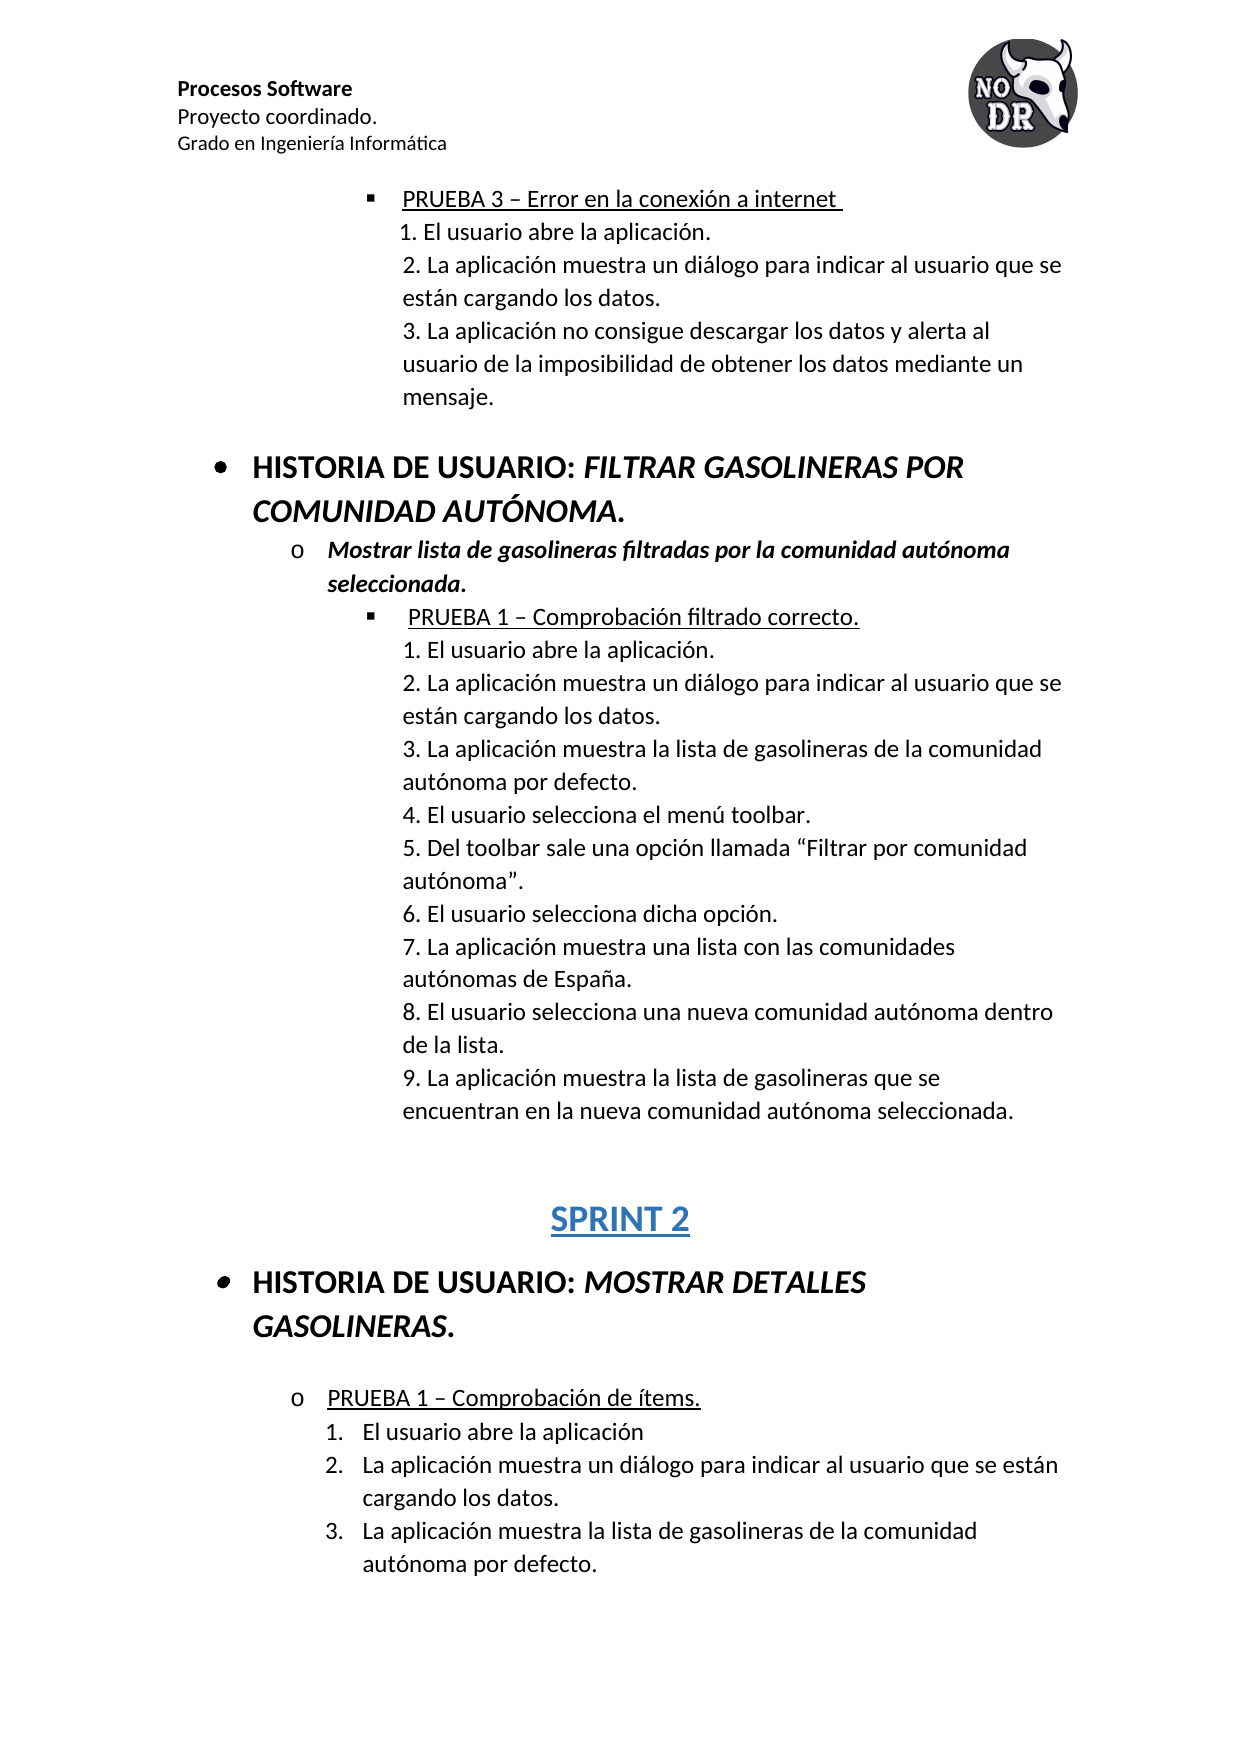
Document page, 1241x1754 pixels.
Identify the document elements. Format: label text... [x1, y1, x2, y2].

list 1. El usuario abre la aplicación. [402, 634, 1063, 665]
list HISTORIA DE USUARIO: MOSTRAR DETALLES GASOLINERAS. [215, 1261, 1063, 1346]
list 2. La aplicación muestra un diálogo para indicar al usuario que se están cargando los datos. [402, 249, 1063, 312]
list HISTORIA DE USUARIO: FILTRAR GASOLINERAS POR COMUNIDAD AUTÓNOMA. [215, 447, 1063, 531]
list PRUEBA 3 – Error en la conexión a internet [365, 183, 1063, 214]
list La aplicación muestra un diálogo para indicar al usuario que se están cargando los datos. [325, 1449, 1063, 1513]
list PRUEBA 1 – Comprobación filtrado correcto. [365, 602, 1063, 632]
picture [967, 39, 1078, 150]
list PRUEBA 1 – Comprobación de ítems. [290, 1382, 1063, 1414]
list 5. Del toolbar sale una opción llamada “Filtrar por comunidad autónoma”. [402, 832, 1063, 895]
text 1. El usuario abre la aplicación. [325, 216, 1063, 247]
list 4. El usuario selecciona el menú toolbar. [402, 799, 1063, 829]
list 3. La aplicación no consigue descargar los datos y alerta al usuario de la imposibilidad de obtener los datos mediante un mensaje. [402, 315, 1063, 411]
list 8. El usuario selecciona una nueva comunidad autónoma dentro de la lista. [402, 997, 1063, 1060]
list El usuario abre la aplicación [325, 1417, 1063, 1447]
list 7. La aplicación muestra una lista con las comunidades autónomas de España. [402, 931, 1063, 994]
list 2. La aplicación muestra un diálogo para indicar al usuario que se están cargando los datos. [402, 667, 1063, 731]
list 9. La aplicación muestra la lista de gasolineras que se encuentran en la nueva comunidad autónoma seleccionada. [402, 1062, 1063, 1126]
list Mostrar lista de gasolineras filtradas por la comunidad autónoma seleccionada. [290, 534, 1063, 599]
text SPRINT 2 [177, 1195, 1063, 1241]
list La aplicación muestra la lista de gasolineras de la comunidad autónoma por defecto. [325, 1515, 1063, 1579]
list 6. El usuario selecciona dicha opción. [402, 898, 1063, 928]
list 3. La aplicación muestra la lista de gasolineras de la comunidad autónoma por defecto. [402, 733, 1063, 797]
